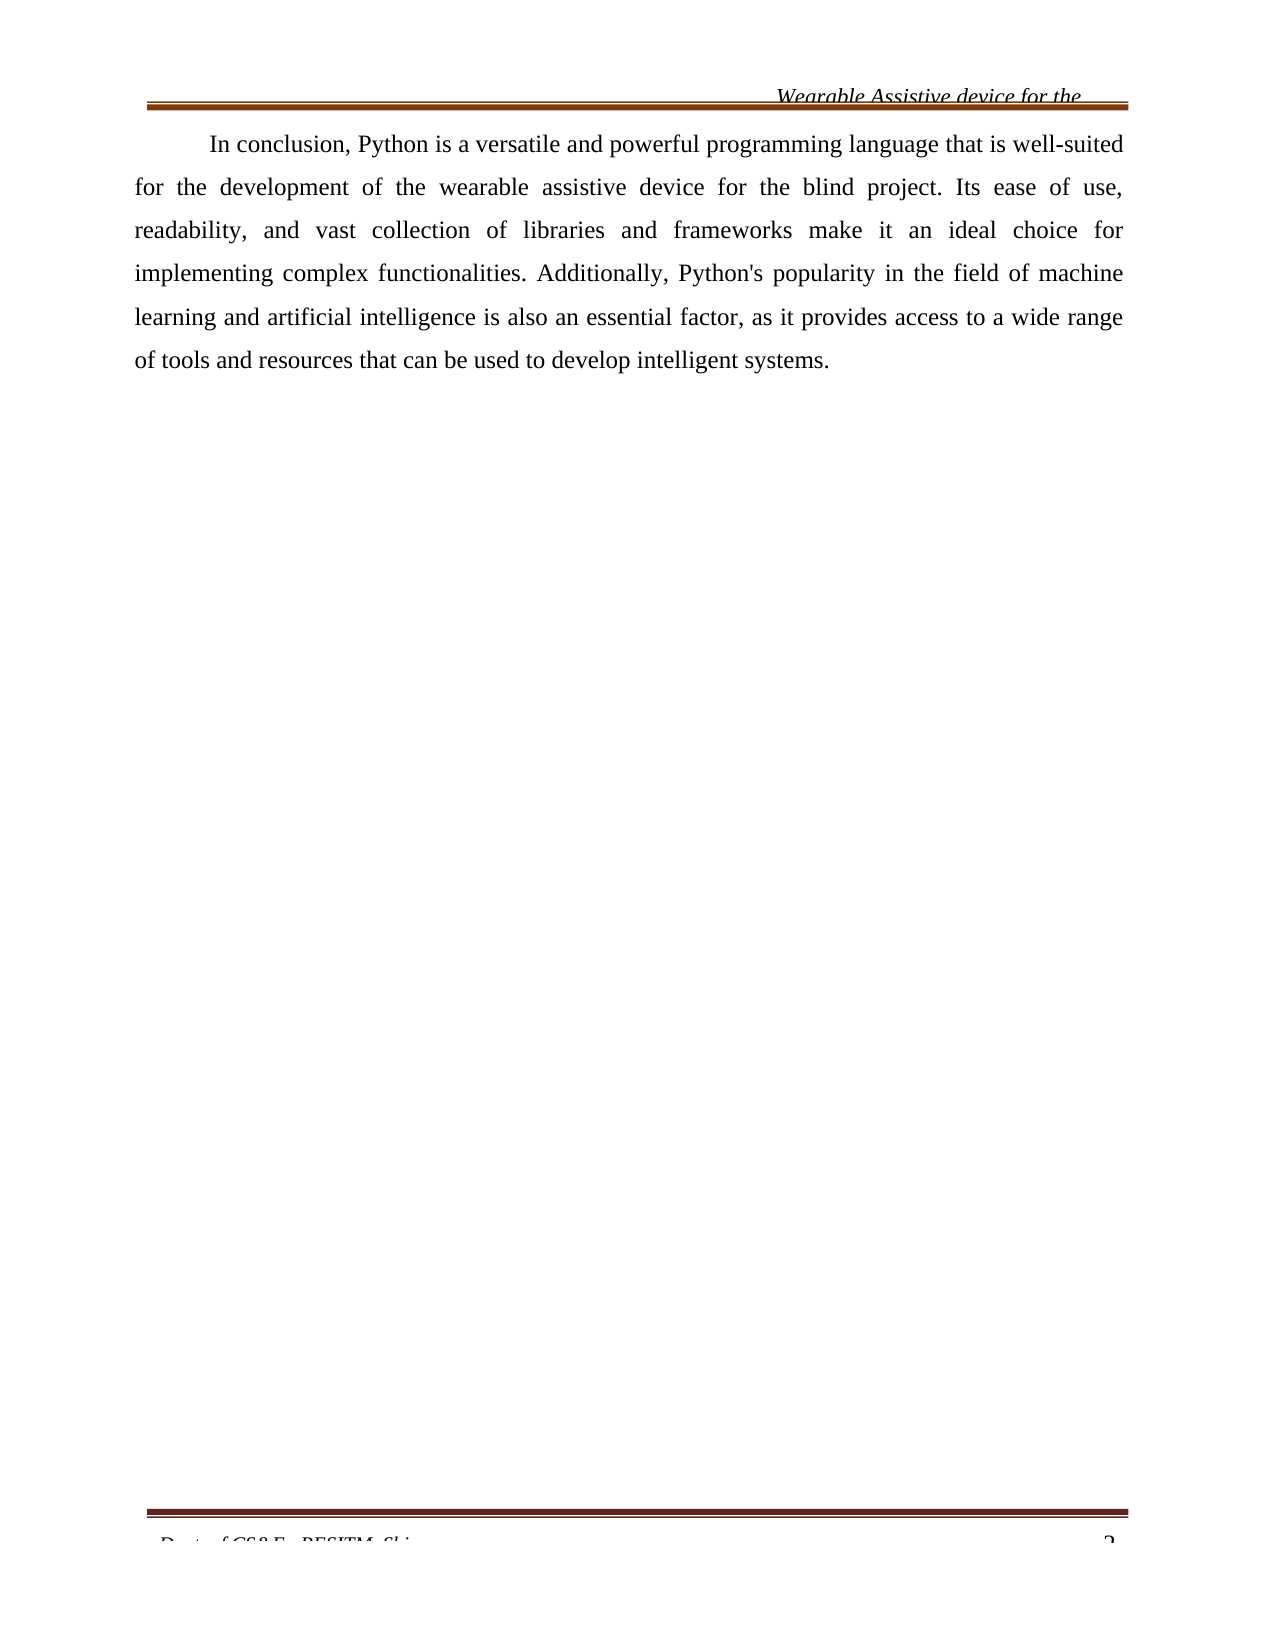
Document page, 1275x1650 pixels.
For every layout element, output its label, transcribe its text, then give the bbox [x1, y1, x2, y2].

text In conclusion, Python is a versatile and powerful programming language that is well-suited for the development of the wearable assistive device for the blind project. Its ease of use, readability, and vast collection of libraries and frameworks make it an ideal choice for implementing complex functionalities. Additionally, Python's popularity in the field of machine learning and artificial intelligence is also an essential factor, as it provides access to a wide range of tools and resources that can be used to develop intelligent systems. [134, 129, 1125, 373]
